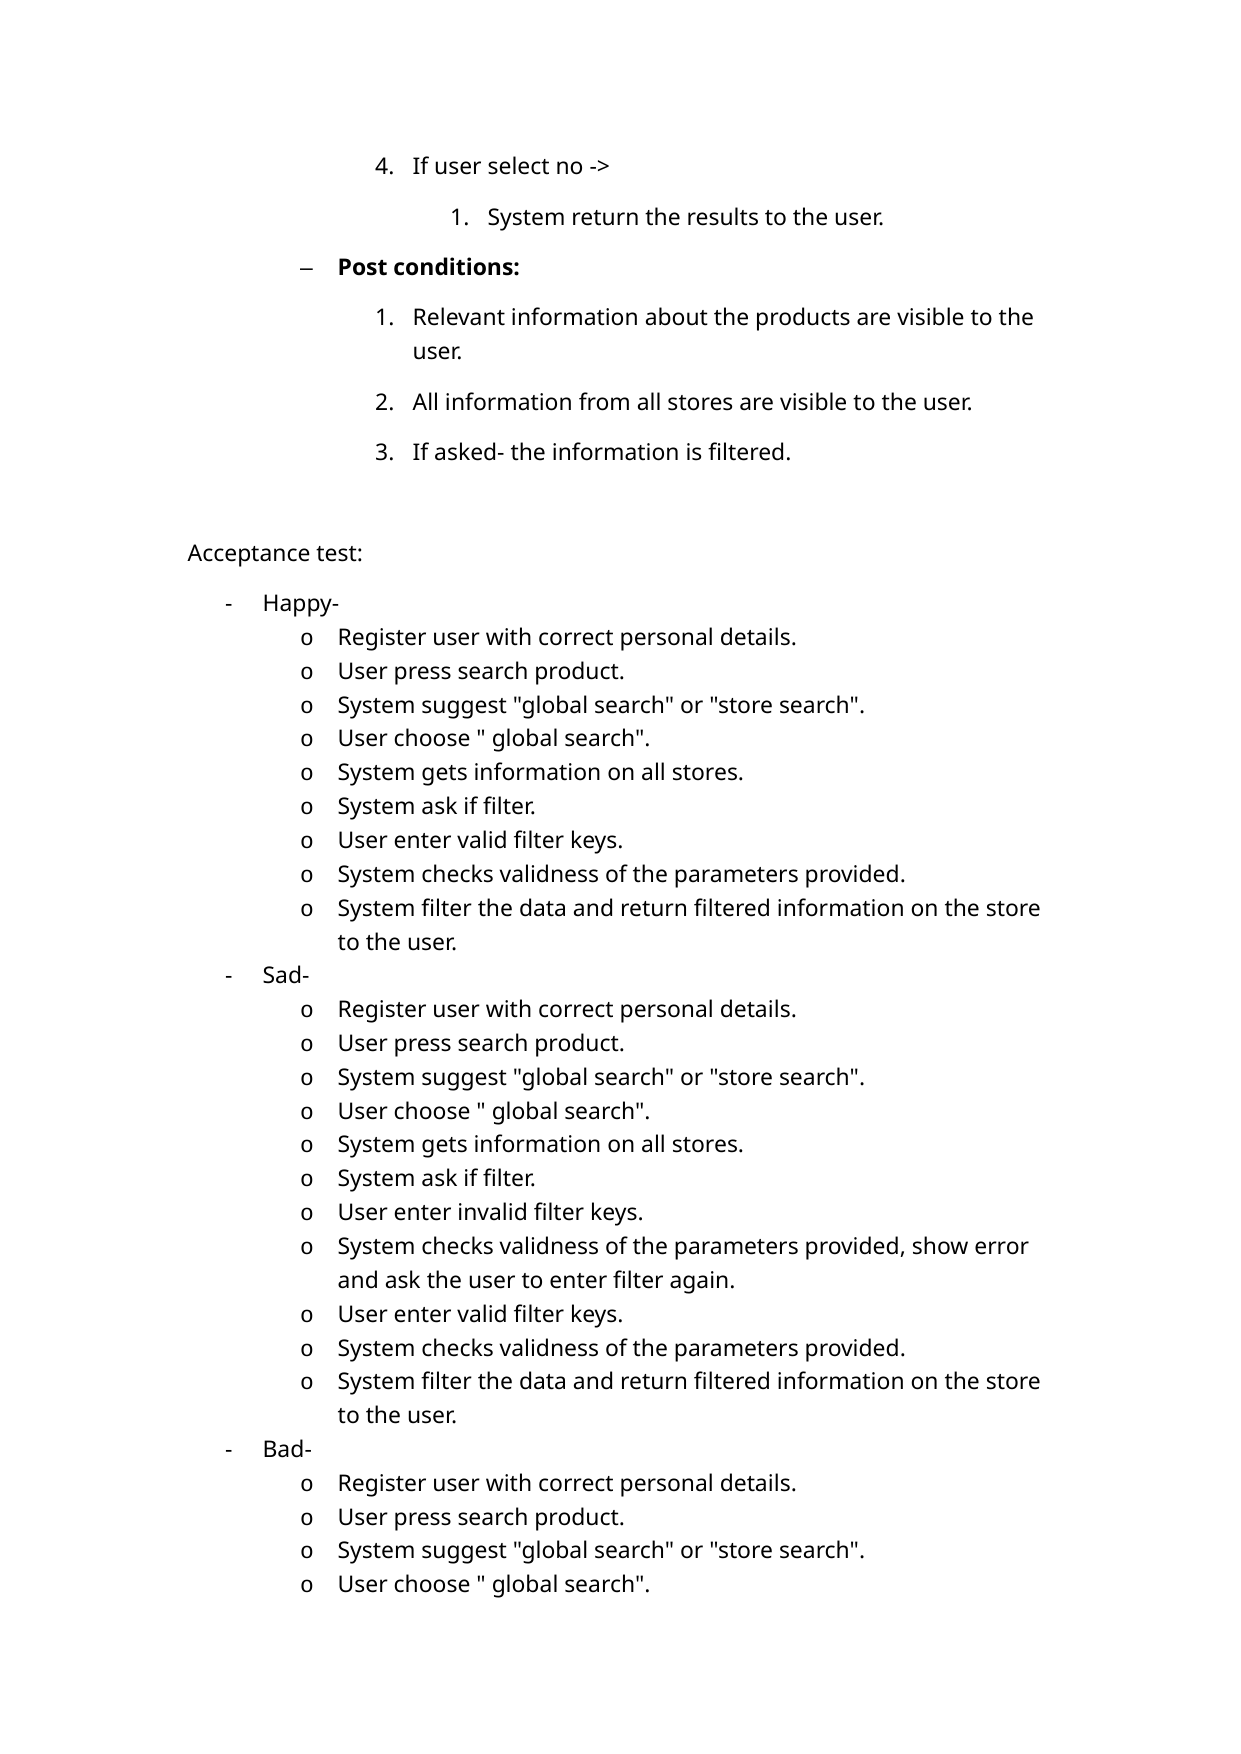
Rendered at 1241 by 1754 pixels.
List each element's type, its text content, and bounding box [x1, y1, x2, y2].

list Post conditions: [300, 251, 1053, 282]
list Bad- [225, 1433, 1053, 1464]
list User press search product. [300, 1027, 1053, 1058]
list User choose " global search". [300, 722, 1053, 754]
list System suggest "global search" or "store search". [300, 688, 1053, 720]
list System checks validness of the parameters provided. [300, 858, 1053, 889]
list All information from all stores are visible to the user. [375, 385, 1053, 417]
list User enter valid filter keys. [300, 1298, 1053, 1329]
list System gets information on all stores. [300, 756, 1053, 788]
list System ask if filter. [300, 790, 1053, 821]
list User press search product. [300, 1501, 1053, 1532]
list System return the results to the user. [450, 200, 1053, 232]
list System checks validness of the parameters provided, show error and ask the user to enter filter again. [300, 1230, 1053, 1295]
list User enter invalid filter keys. [300, 1196, 1053, 1227]
list System filter the data and return filtered information on the store to the user. [300, 892, 1053, 957]
list System suggest "global search" or "store search". [300, 1061, 1053, 1092]
list System suggest "global search" or "store search". [300, 1534, 1053, 1566]
list User enter valid filter keys. [300, 824, 1053, 855]
list System filter the data and return filtered information on the store to the user. [300, 1365, 1053, 1430]
list System gets information on all stores. [300, 1128, 1053, 1160]
list Happy- [225, 587, 1053, 618]
list Register user with correct personal details. [300, 993, 1053, 1024]
list If asked- the information is filtered. [375, 436, 1053, 467]
list Register user with correct personal details. [300, 1467, 1053, 1498]
list System ask if filter. [300, 1162, 1053, 1194]
list If user select no -> [375, 150, 1053, 181]
list User press search product. [300, 655, 1053, 686]
list Register user with correct personal details. [300, 621, 1053, 652]
list Sad- [225, 959, 1053, 991]
list Relevant information about the products are visible to the user. [375, 301, 1053, 366]
text Acceptance test: [187, 537, 1053, 568]
list User choose " global search". [300, 1094, 1053, 1126]
list System checks validness of the parameters provided. [300, 1331, 1053, 1363]
list User choose " global search". [300, 1568, 1053, 1599]
